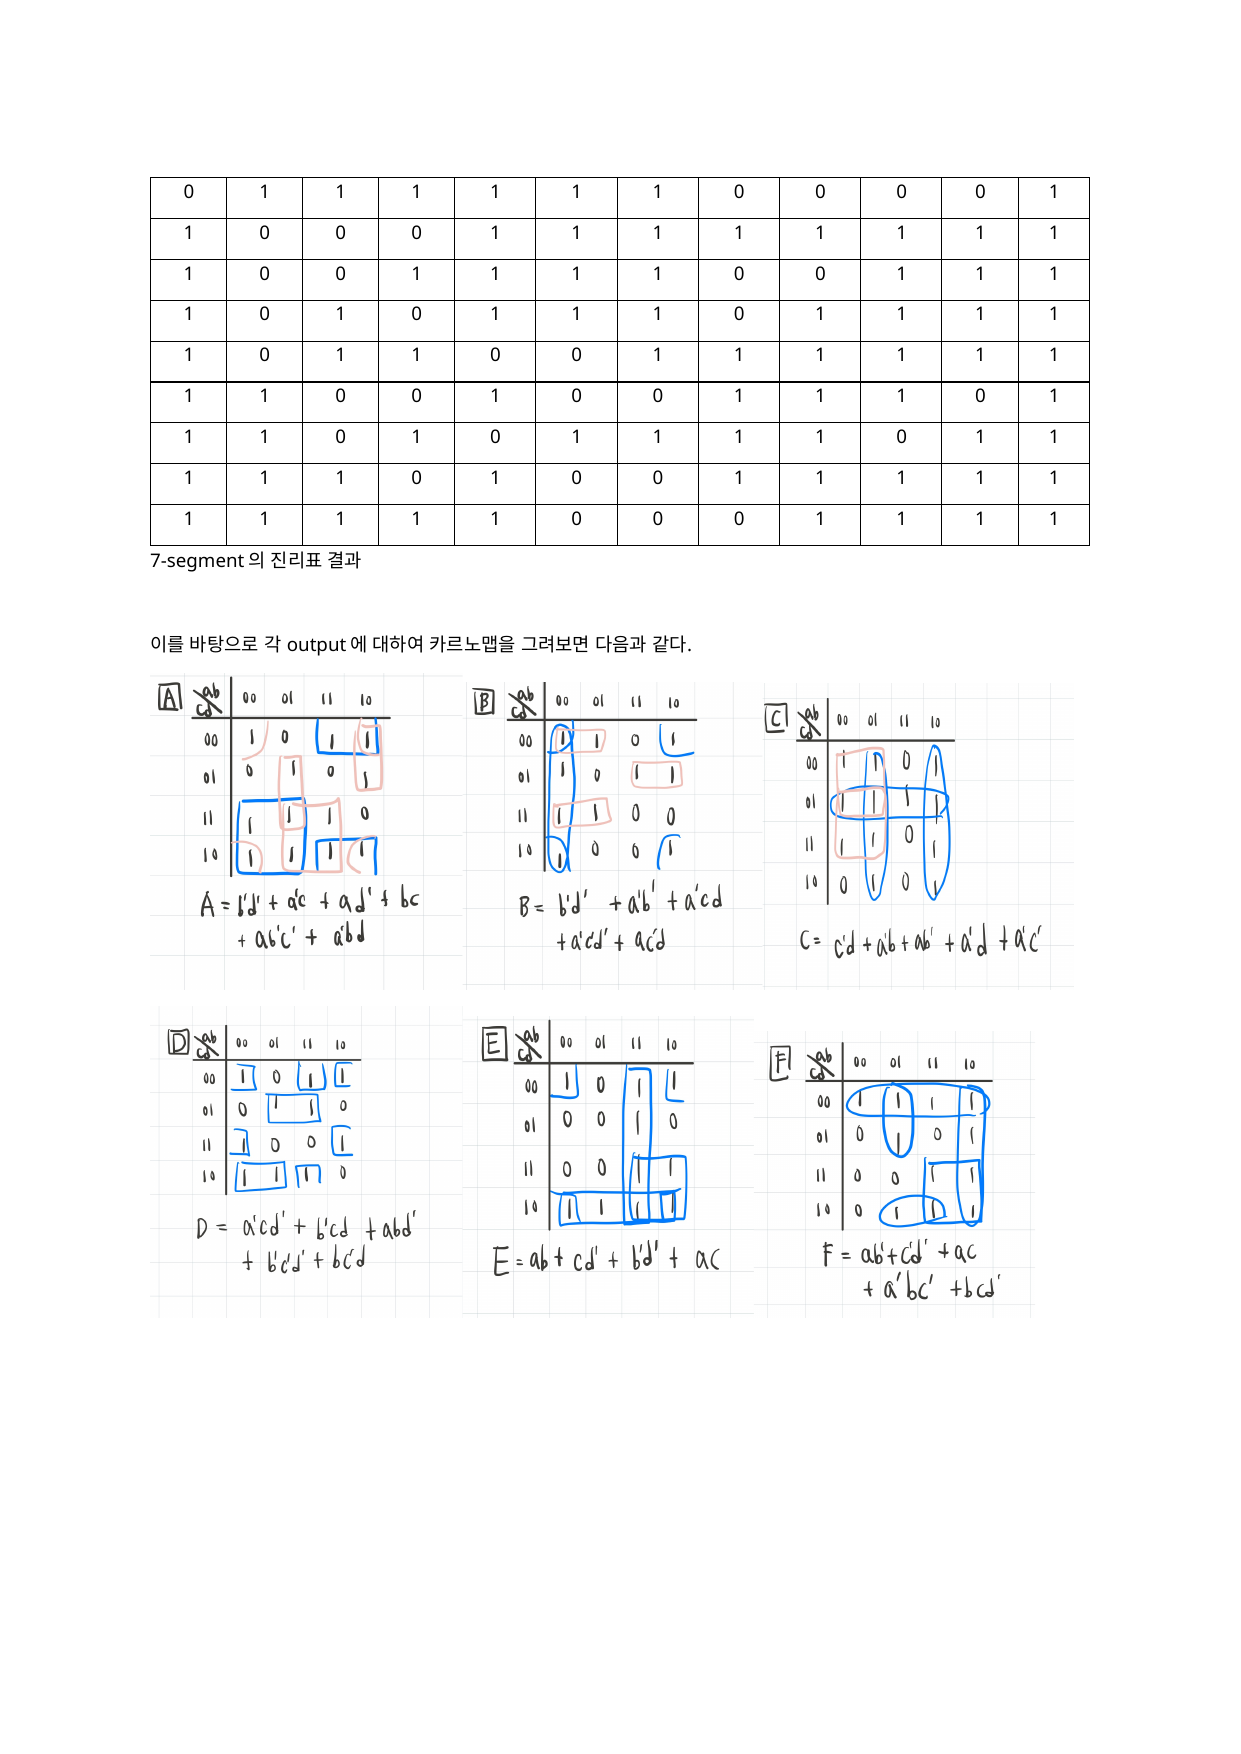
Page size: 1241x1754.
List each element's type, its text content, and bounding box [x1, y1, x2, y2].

table_cell 1 [1019, 464, 1089, 504]
table_cell 0 [455, 342, 535, 381]
table_cell 1 [699, 219, 779, 259]
table_cell 1 [942, 464, 1018, 504]
table_cell 1 [151, 505, 226, 545]
table_cell 1 [379, 178, 454, 218]
table_cell 1 [227, 178, 302, 218]
table_cell 0 [379, 383, 454, 422]
table_cell 1 [942, 301, 1018, 341]
table_cell 0 [536, 464, 617, 504]
table_cell 0 [618, 383, 698, 422]
table_cell 1 [1019, 178, 1089, 218]
table_cell 1 [303, 464, 378, 504]
table_cell 0 [942, 383, 1018, 422]
table_cell 1 [536, 301, 617, 341]
table_cell 1 [1019, 342, 1089, 381]
table_cell 0 [303, 383, 378, 422]
table_cell 1 [861, 219, 941, 259]
table_cell 1 [699, 423, 779, 463]
table_cell 1 [151, 301, 226, 341]
table_cell 1 [379, 505, 454, 545]
table_cell 0 [942, 178, 1018, 218]
table_cell 1 [1019, 301, 1089, 341]
table_cell 0 [303, 260, 378, 300]
table_cell 1 [618, 301, 698, 341]
table_cell 0 [780, 178, 860, 218]
table_cell 0 [227, 260, 302, 300]
table_cell 0 [618, 464, 698, 504]
table_cell 1 [699, 342, 779, 381]
table_cell 1 [780, 219, 860, 259]
table_cell 1 [780, 383, 860, 422]
table_cell 1 [379, 260, 454, 300]
table_cell 1 [1019, 260, 1089, 300]
table_cell 1 [227, 383, 302, 422]
table_cell 1 [455, 505, 535, 545]
table_cell 0 [536, 342, 617, 381]
table_cell 1 [151, 219, 226, 259]
table_cell 0 [303, 423, 378, 463]
table_cell 0 [699, 505, 779, 545]
table_cell 1 [536, 178, 617, 218]
table_cell 0 [618, 505, 698, 545]
table_cell 1 [227, 423, 302, 463]
table_cell 1 [699, 464, 779, 504]
table_cell 0 [699, 260, 779, 300]
table_cell 1 [227, 505, 302, 545]
table_cell 0 [379, 219, 454, 259]
table_cell 1 [1019, 423, 1089, 463]
table_cell 1 [1019, 505, 1089, 545]
table_cell 1 [861, 383, 941, 422]
table_cell 1 [861, 505, 941, 545]
table_cell 1 [379, 423, 454, 463]
table_cell 1 [861, 260, 941, 300]
table_cell 1 [455, 178, 535, 218]
table_cell 1 [942, 505, 1018, 545]
text 7-segment의 진리표 결과 [150, 546, 1090, 573]
table_cell 1 [303, 301, 378, 341]
table_cell 1 [861, 342, 941, 381]
table_cell 1 [942, 219, 1018, 259]
table_cell 1 [942, 260, 1018, 300]
table_cell 1 [618, 219, 698, 259]
table_cell 1 [303, 178, 378, 218]
table_cell 1 [780, 423, 860, 463]
table_cell 1 [1019, 219, 1089, 259]
table_cell 0 [303, 219, 378, 259]
table_cell 1 [303, 505, 378, 545]
table_cell 1 [151, 342, 226, 381]
table_cell 1 [861, 301, 941, 341]
table_cell 0 [699, 301, 779, 341]
table_cell 1 [379, 342, 454, 381]
table_cell 0 [227, 301, 302, 341]
table_cell 1 [151, 383, 226, 422]
table_cell 1 [455, 464, 535, 504]
table_cell 1 [780, 301, 860, 341]
table_cell 1 [151, 423, 226, 463]
table_cell 1 [618, 260, 698, 300]
table_cell 1 [303, 342, 378, 381]
table_cell 1 [536, 423, 617, 463]
table_cell 1 [1019, 383, 1089, 422]
table_cell 1 [455, 260, 535, 300]
table_cell 0 [227, 342, 302, 381]
table_cell 1 [455, 383, 535, 422]
table_cell 0 [536, 505, 617, 545]
table_cell 1 [618, 423, 698, 463]
table_cell 1 [780, 464, 860, 504]
table_cell 1 [780, 505, 860, 545]
table_cell 1 [151, 260, 226, 300]
table_cell 1 [699, 383, 779, 422]
text 이를 바탕으로 각 output에 대하여 카르노맵을 그려보면 다음과 같다. [150, 630, 1090, 657]
table_cell 1 [455, 301, 535, 341]
table_cell 0 [699, 178, 779, 218]
table_cell 0 [379, 464, 454, 504]
table_cell 1 [942, 423, 1018, 463]
table_cell 1 [618, 178, 698, 218]
table_cell 1 [227, 464, 302, 504]
table_cell 1 [942, 342, 1018, 381]
table_cell 1 [536, 260, 617, 300]
table_cell 0 [861, 423, 941, 463]
picture [150, 673, 1074, 990]
table_cell 0 [227, 219, 302, 259]
table_cell 1 [861, 464, 941, 504]
table_cell 0 [780, 260, 860, 300]
table_cell 1 [455, 219, 535, 259]
table_cell 1 [618, 342, 698, 381]
table_cell 0 [151, 178, 226, 218]
table_cell 1 [536, 219, 617, 259]
picture [150, 1006, 1035, 1318]
table_cell 1 [151, 464, 226, 504]
table_cell 0 [379, 301, 454, 341]
table_cell 1 [780, 342, 860, 381]
table_cell 0 [455, 423, 535, 463]
table_cell 0 [536, 383, 617, 422]
table_cell 0 [861, 178, 941, 218]
